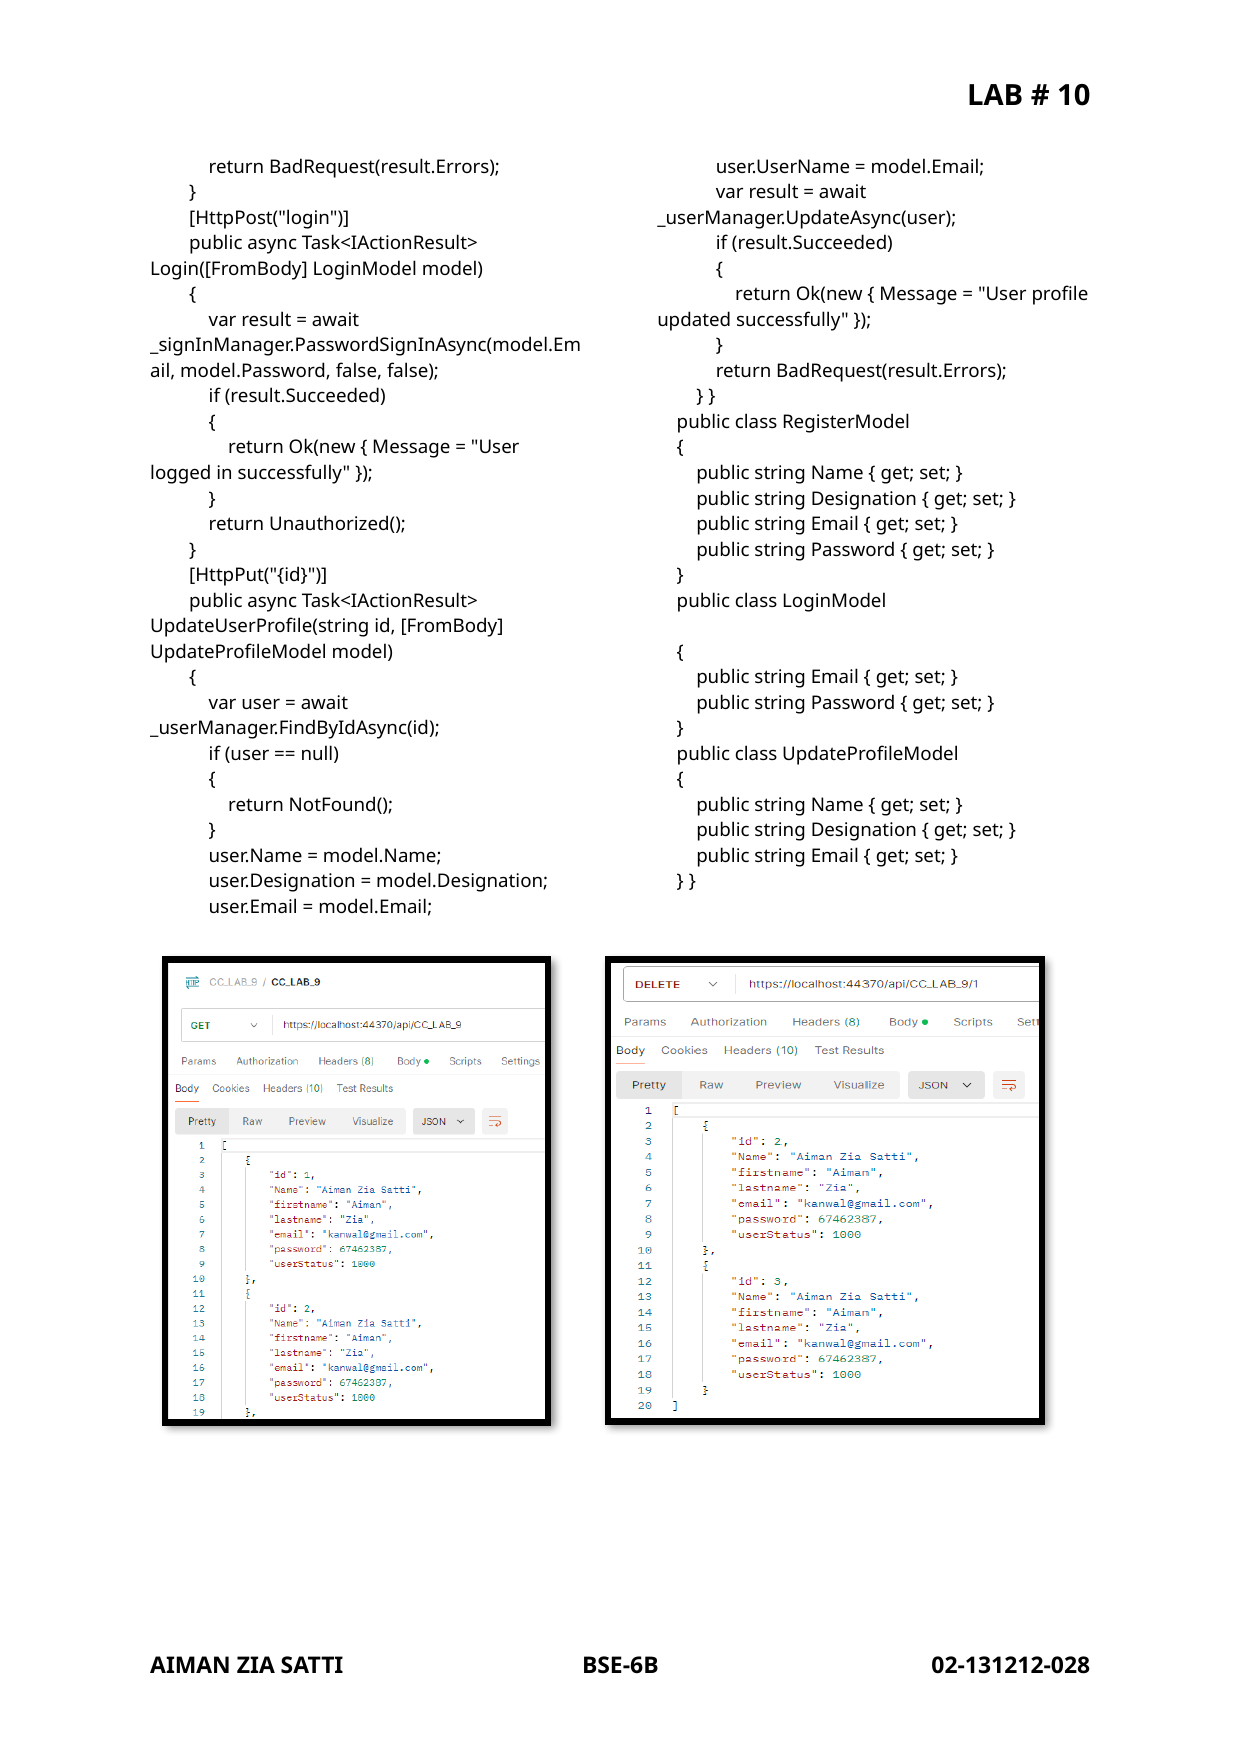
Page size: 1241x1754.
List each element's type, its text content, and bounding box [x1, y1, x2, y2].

text { [657, 638, 1090, 663]
text return Ok(new { Message = "User logged in successfully" }); [150, 434, 583, 485]
text } [657, 561, 1090, 587]
text return BadRequest(result.Errors); [150, 153, 583, 179]
text user.Designation = model.Designation; [150, 868, 583, 893]
text [HttpPost("login")] [150, 204, 583, 230]
text user.Email = model.Email; [150, 893, 583, 919]
picture [168, 963, 545, 1419]
text var user = await _userManager.FindByIdAsync(id); [150, 689, 583, 740]
text { [150, 408, 583, 434]
text public string Designation { get; set; } [657, 817, 1090, 842]
text } [657, 332, 1090, 357]
picture [611, 963, 1039, 1418]
text } [657, 714, 1090, 740]
text return Unauthorized(); [150, 510, 583, 536]
text } [150, 179, 583, 204]
text { [657, 255, 1090, 281]
text public string Email { get; set; } [657, 663, 1090, 689]
text public string Password { get; set; } [657, 689, 1090, 714]
text { [150, 766, 583, 791]
text } [150, 817, 583, 842]
text } [150, 536, 583, 561]
text public string Email { get; set; } [657, 842, 1090, 868]
text public class UpdateProfileModel [657, 740, 1090, 766]
text [HttpPut("{id}")] [150, 561, 583, 587]
text public string Email { get; set; } [657, 510, 1090, 536]
text public string Name { get; set; } [657, 459, 1090, 485]
text var result = await _userManager.UpdateAsync(user); [657, 179, 1090, 230]
text public async Task<IActionResult> UpdateUserProfile(string id, [FromBody] UpdateProfileModel model) [150, 587, 583, 663]
text return NotFound(); [150, 791, 583, 817]
text public string Designation { get; set; } [657, 485, 1090, 510]
text if (result.Succeeded) [657, 230, 1090, 255]
text } [150, 485, 583, 510]
text user.UserName = model.Email; [657, 153, 1090, 179]
text user.Name = model.Name; [150, 842, 583, 868]
text return Ok(new { Message = "User profile updated successfully" }); [657, 281, 1090, 332]
text public class LoginModel [657, 587, 1090, 612]
text var result = await _signInManager.PasswordSignInAsync(model.Email, model.Password, false, false); [150, 306, 583, 383]
text if (result.Succeeded) [150, 383, 583, 408]
text public string Password { get; set; } [657, 536, 1090, 561]
text } } [657, 868, 1090, 893]
text { [150, 281, 583, 306]
text return BadRequest(result.Errors); [657, 357, 1090, 383]
text } } [657, 383, 1090, 408]
text public string Name { get; set; } [657, 791, 1090, 817]
text { [657, 434, 1090, 459]
text public async Task<IActionResult> Login([FromBody] LoginModel model) [150, 230, 583, 281]
text public class RegisterModel [657, 408, 1090, 434]
text if (user == null) [150, 740, 583, 766]
text { [657, 766, 1090, 791]
text { [150, 663, 583, 689]
